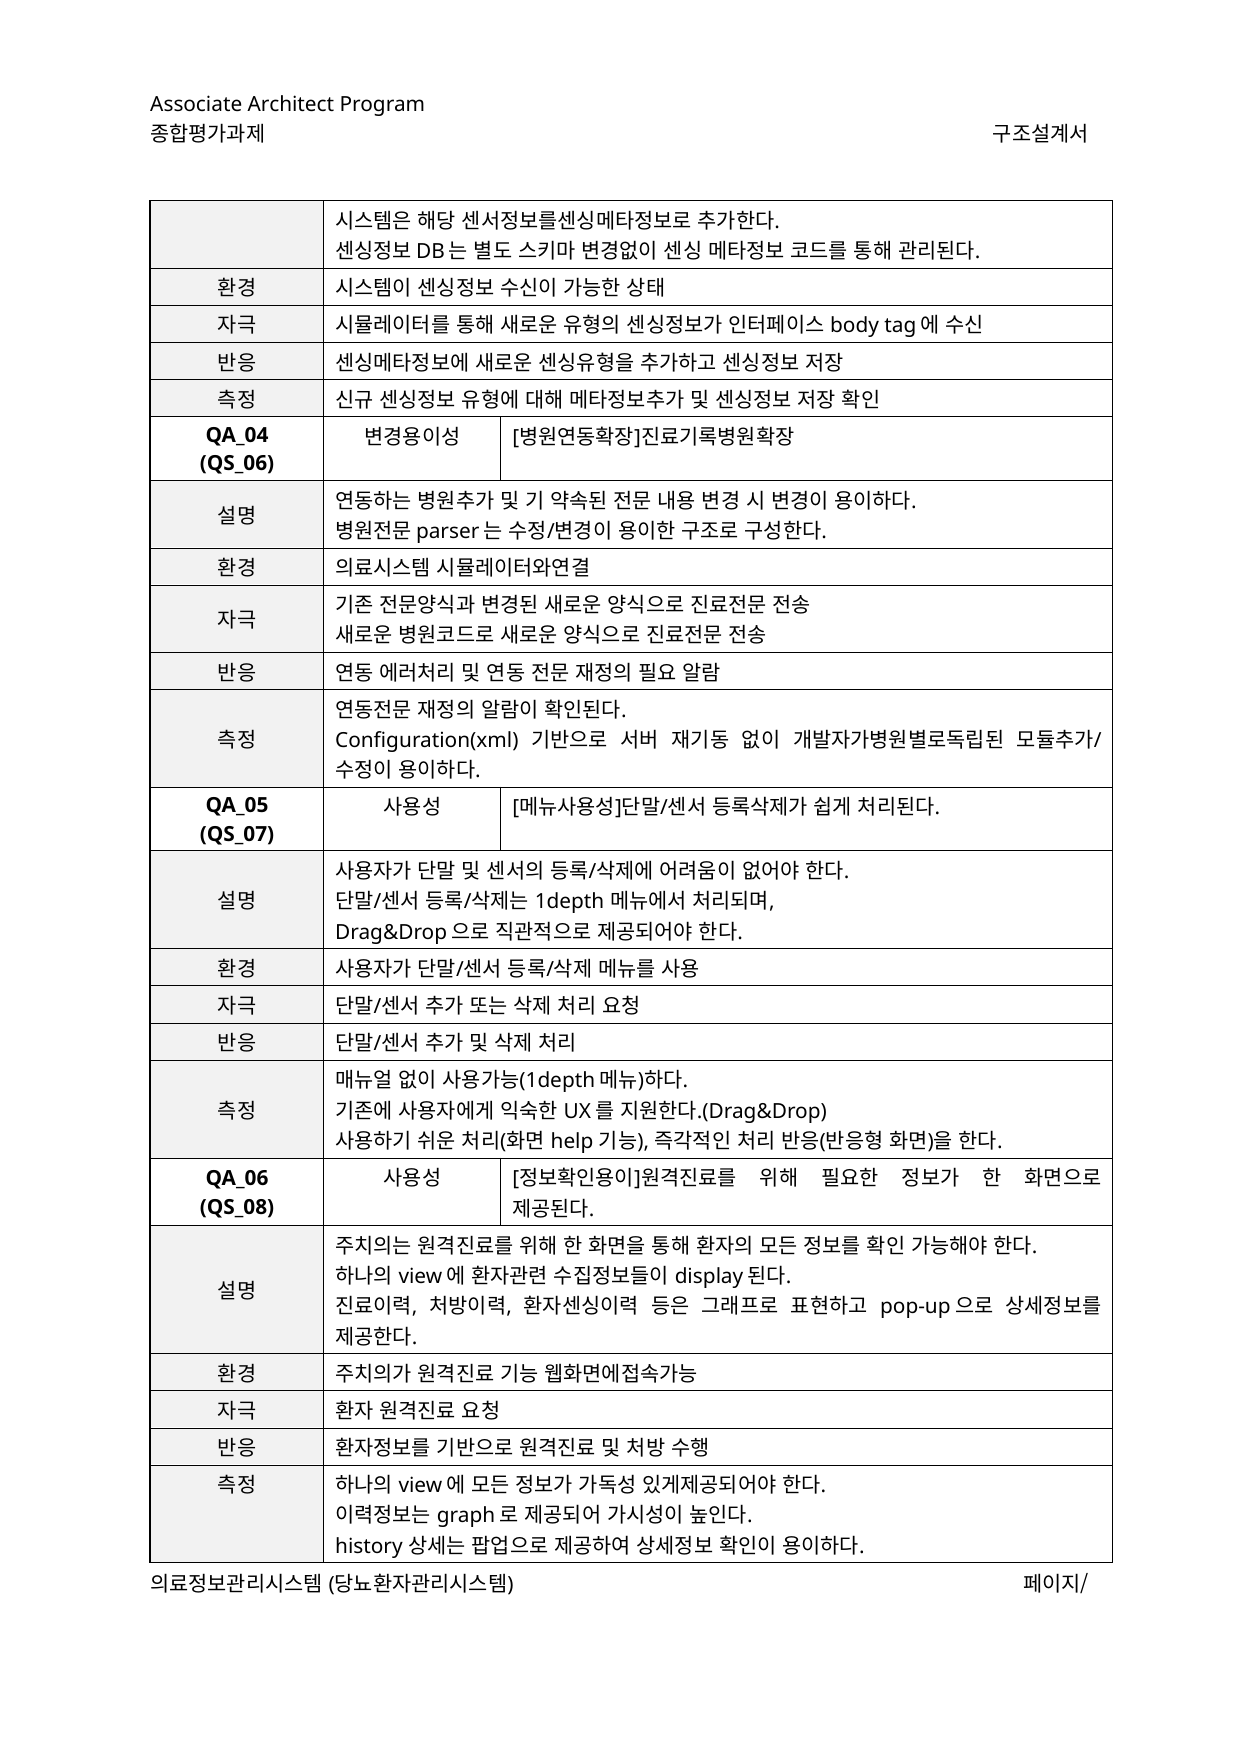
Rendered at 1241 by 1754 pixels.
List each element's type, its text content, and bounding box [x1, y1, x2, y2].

table_cell 환자정보를 기반으로 원격진료 및 처방 수행 [324, 1429, 1112, 1464]
table_cell 단말/센서 추가 또는 삭제 처리 요청 [324, 986, 1112, 1023]
table_cell 자극 [151, 1391, 323, 1427]
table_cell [324, 1466, 1112, 1562]
table_cell 반응 [151, 653, 323, 689]
table_cell 주치의가 원격진료 기능 웹화면에접속가능 [324, 1354, 1112, 1390]
table_cell 사용성 [324, 1159, 500, 1225]
table_cell 기존 전문양식과 변경된 새로운 양식으로 진료전문 전송 새로운 병원코드로 새로운 양식으로 진료전문 전송 [324, 586, 1112, 652]
table_cell 환자 원격진료 요청 [324, 1391, 1112, 1427]
table_cell 설명 [151, 201, 323, 268]
table_cell 자극 [151, 986, 323, 1023]
table_cell 반응 [151, 1429, 323, 1464]
table_cell 주치의는 원격진료를 위해 한 화면을 통해 환자의 모든 정보를 확인 가능해야 한다. 하나의 view에 환자관련 수집정보들이 display된다. 진료이력, 처방이력, 환자센싱이력 등은 그래프로 표현하고 pop-up으로 상세정보를 제공한다. [324, 1226, 1112, 1353]
table_cell 측정 [151, 380, 323, 416]
table_cell QA_05 (QS_07) [151, 788, 323, 850]
table_cell 설명 [151, 1226, 323, 1353]
table_cell 자극 [151, 586, 323, 652]
table_cell 시뮬레이터를 통해 새로운 유형의 센싱정보가 인터페이스 body tag에 수신 [324, 306, 1112, 342]
table_cell 센싱메타정보에 새로운 센싱유형을 추가하고 센싱정보 저장 [324, 343, 1112, 379]
table_cell 연동하는 병원추가 및 기 약속된 전문 내용 변경 시 변경이 용이하다. 병원전문parser는 수정/변경이 용이한 구조로 구성한다. [324, 481, 1112, 547]
table_cell 사용자가 단말/센서 등록/삭제 메뉴를 사용 [324, 949, 1112, 985]
table_cell 반응 [151, 1024, 323, 1060]
table_cell 설명 [151, 481, 323, 547]
table_cell 의료시스템 시뮬레이터와연결 [324, 549, 1112, 584]
table_cell 반응 [151, 343, 323, 379]
table_cell 연동전문 재정의 알람이 확인된다. Configuration(xml) 기반으로 서버 재기동 없이 개발자가병원별로독립된 모듈추가/수정이 용이하다. [324, 690, 1112, 787]
table_cell 변경용이성 [324, 417, 500, 480]
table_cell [324, 201, 1112, 268]
table_cell QA_04 (QS_06) [151, 417, 323, 480]
table_cell 시스템이 센싱정보 수신이 가능한 상태 [324, 269, 1112, 305]
table_cell 신규 센싱정보 유형에 대해 메타정보추가 및 센싱정보 저장 확인 [324, 380, 1112, 416]
table_cell [메뉴사용성]단말/센서 등록삭제가 쉽게 처리된다. [501, 788, 1112, 850]
table_cell 연동 에러처리 및 연동 전문 재정의 필요 알람 [324, 653, 1112, 689]
table_cell 설명 [151, 851, 323, 948]
table_cell 자극 [151, 306, 323, 342]
table_cell 매뉴얼 없이 사용가능(1depth메뉴)하다. 기존에 사용자에게 익숙한 UX를 지원한다.(Drag&Drop) 사용하기 쉬운 처리(화면 help 기능), 즉각적인 처리 반응(반응형 화면)을 한다. [324, 1061, 1112, 1158]
table_cell [정보확인용이]원격진료를 위해 필요한 정보가 한 화면으로 제공된다. [501, 1159, 1112, 1225]
table_cell 사용자가 단말 및 센서의 등록/삭제에 어려움이 없어야 한다. 단말/센서 등록/삭제는 1depth 메뉴에서 처리되며, Drag&Drop으로 직관적으로 제공되어야 한다. [324, 851, 1112, 948]
table_cell 측정 [151, 690, 323, 787]
table_cell 단말/센서 추가 및 삭제 처리 [324, 1024, 1112, 1060]
table_cell 사용성 [324, 788, 500, 850]
table_cell [병원연동확장]진료기록병원확장 [501, 417, 1112, 480]
table_cell 환경 [151, 949, 323, 985]
table_cell 측정 [151, 1466, 323, 1562]
table_cell 환경 [151, 1354, 323, 1390]
table_cell QA_06 (QS_08) [151, 1159, 323, 1225]
table_cell 환경 [151, 269, 323, 305]
table_cell 환경 [151, 549, 323, 584]
table_cell 측정 [151, 1061, 323, 1158]
